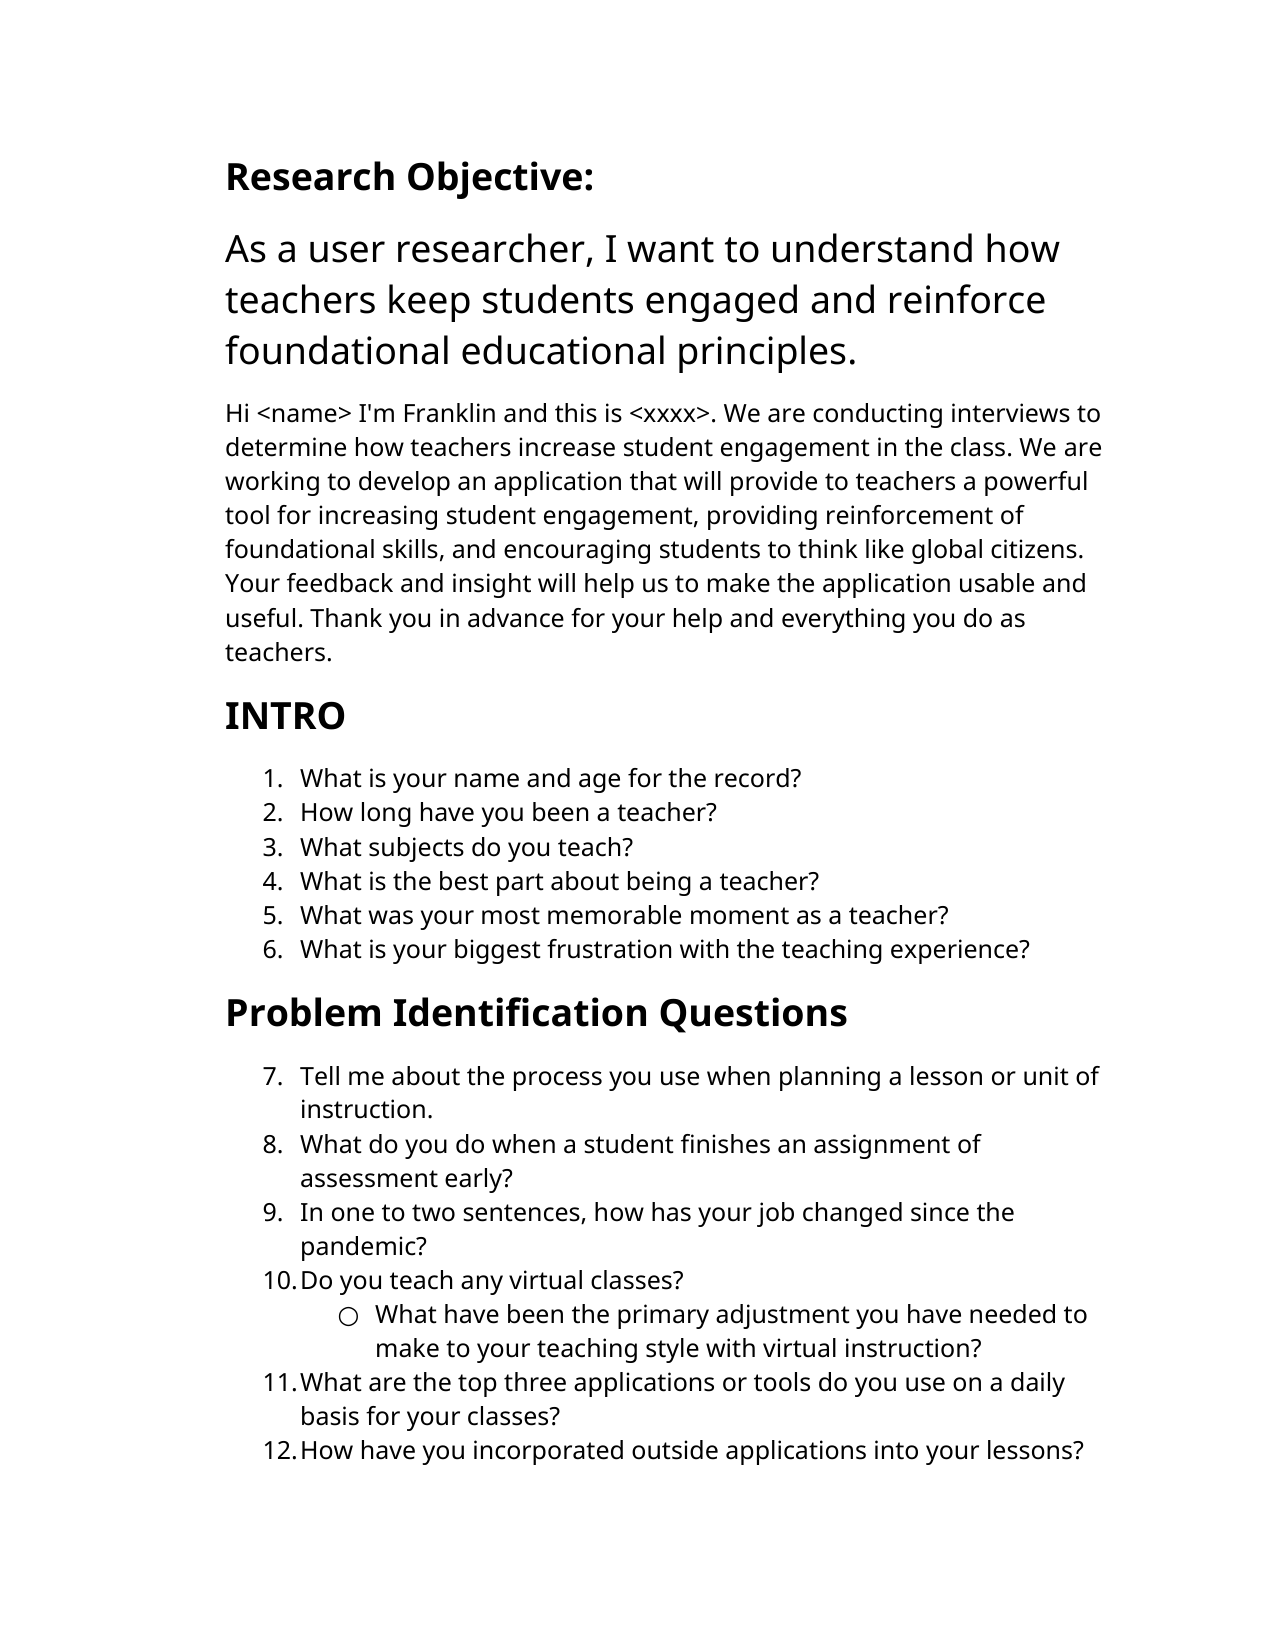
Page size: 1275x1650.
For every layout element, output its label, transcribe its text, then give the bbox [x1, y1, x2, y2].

text As a user researcher, I want to understand how teachers keep students engaged and reinforce foundational educational principles. [225, 222, 1125, 375]
text Hi <name> I'm Franklin and this is <xxxx>. We are conducting interviews to determine how teachers increase student engagement in the class. We are working to develop an application that will provide to teachers a powerful tool for increasing student engagement, providing reinforcement of foundational skills, and encouraging students to think like global citizens. Your feedback and insight will help us to make the application usable and useful. Thank you in advance for your help and everything you do as teachers. [225, 396, 1125, 668]
list What is your biggest frustration with the teaching experience? [262, 931, 1125, 965]
list What is the best part about being a teacher? [262, 863, 1125, 897]
list What do you do when a student finishes an assignment of assessment early? [262, 1126, 1125, 1194]
list How have you incorporated outside applications into your lessons? [262, 1433, 1125, 1467]
list How long have you been a teacher? [262, 795, 1125, 829]
text Problem Identification Questions [225, 986, 1125, 1037]
list What was your most memorable moment as a teacher? [262, 897, 1125, 931]
list What have been the primary adjustment you have needed to make to your teaching style with virtual instruction? [337, 1297, 1125, 1365]
list Tell me about the process you use when planning a lesson or unit of instruction. [262, 1058, 1125, 1126]
list What subjects do you teach? [262, 829, 1125, 863]
text INTRO [225, 689, 1125, 740]
list What are the top three applications or tools do you use on a daily basis for your classes? [262, 1365, 1125, 1433]
list In one to two sentences, how has your job changed since the pandemic? [262, 1194, 1125, 1262]
list What is your name and age for the record? [262, 761, 1125, 795]
text Research Objective: [225, 150, 1125, 201]
list Do you teach any virtual classes? [262, 1262, 1125, 1297]
